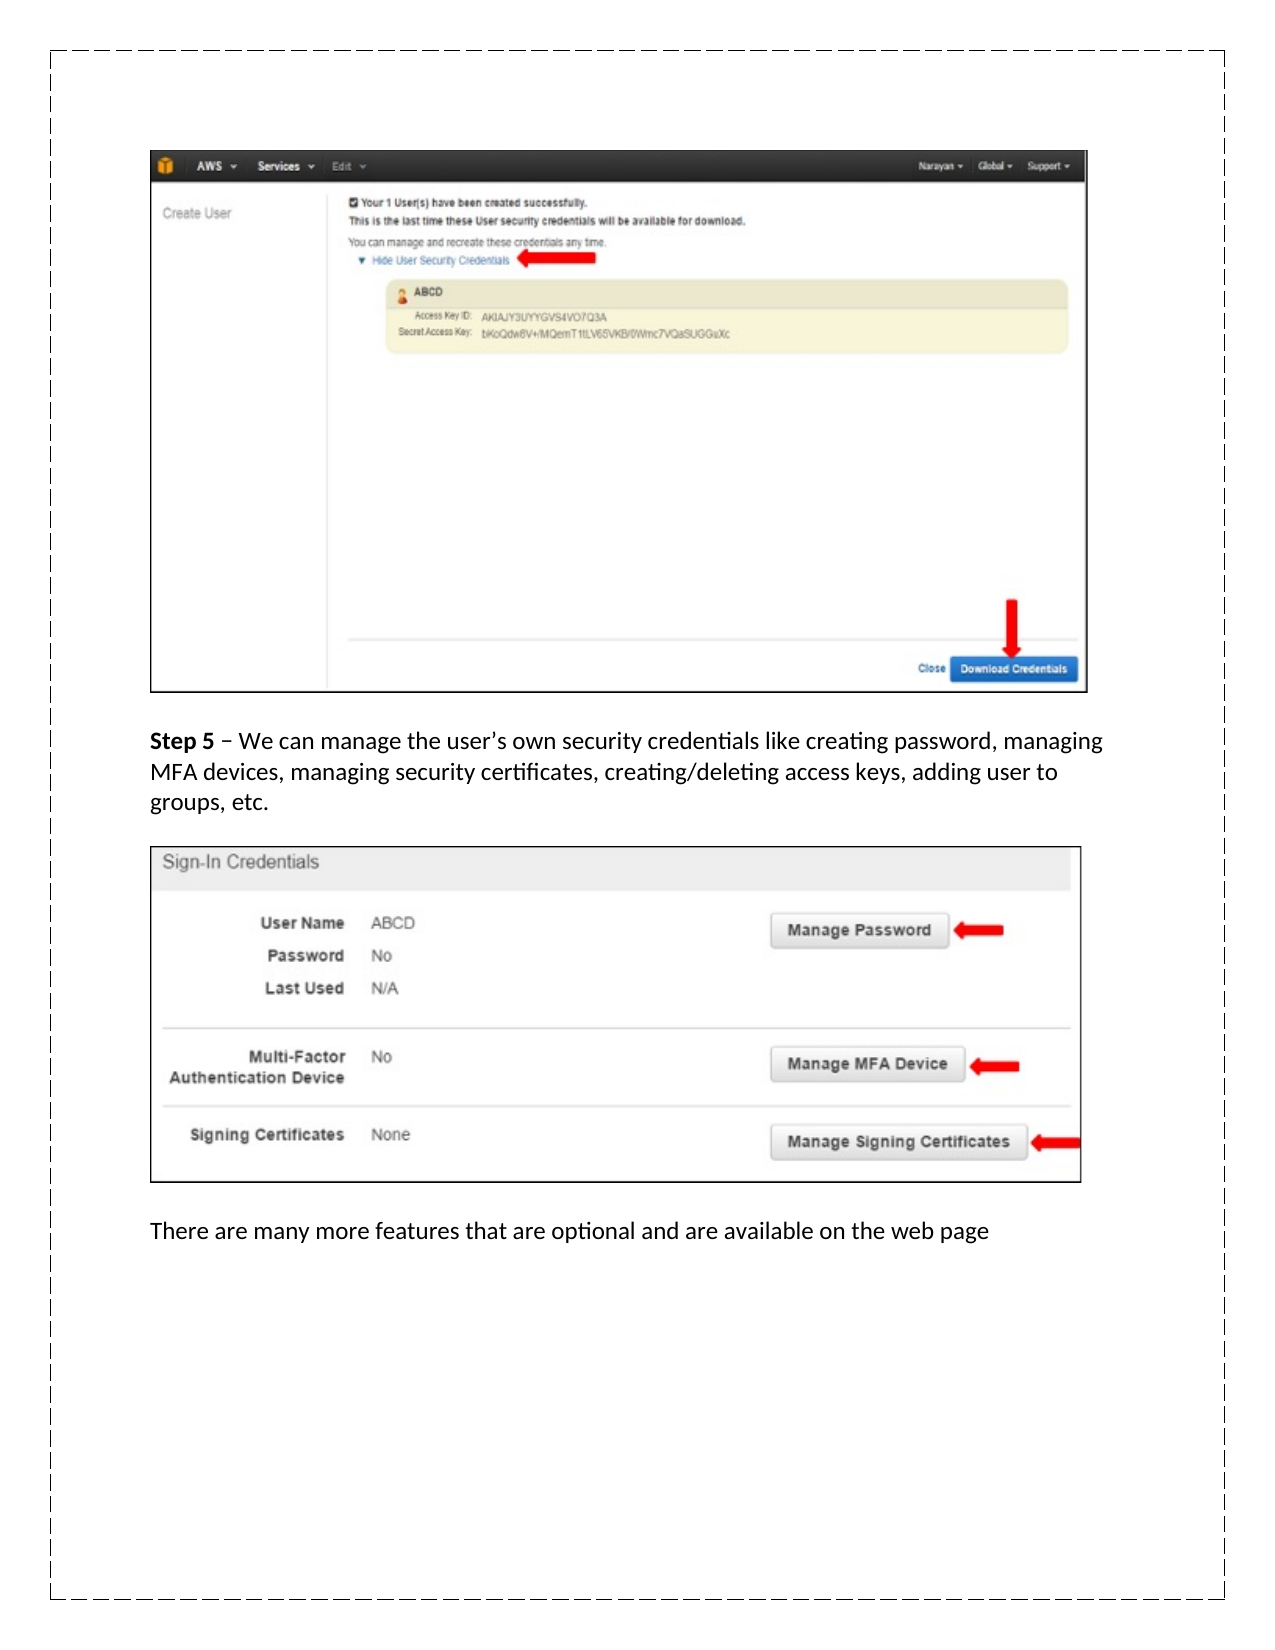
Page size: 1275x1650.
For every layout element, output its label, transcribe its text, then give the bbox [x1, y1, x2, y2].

picture [150, 846, 1082, 1183]
text There are many more features that are optional and are available on the web page [150, 1216, 1125, 1246]
picture [150, 150, 1088, 693]
text Step 5 − We can manage the user’s own security credentials like creating password, managing MFA devices, managing security certificates, creating/deleting access keys, adding user to groups, etc. [150, 726, 1125, 817]
